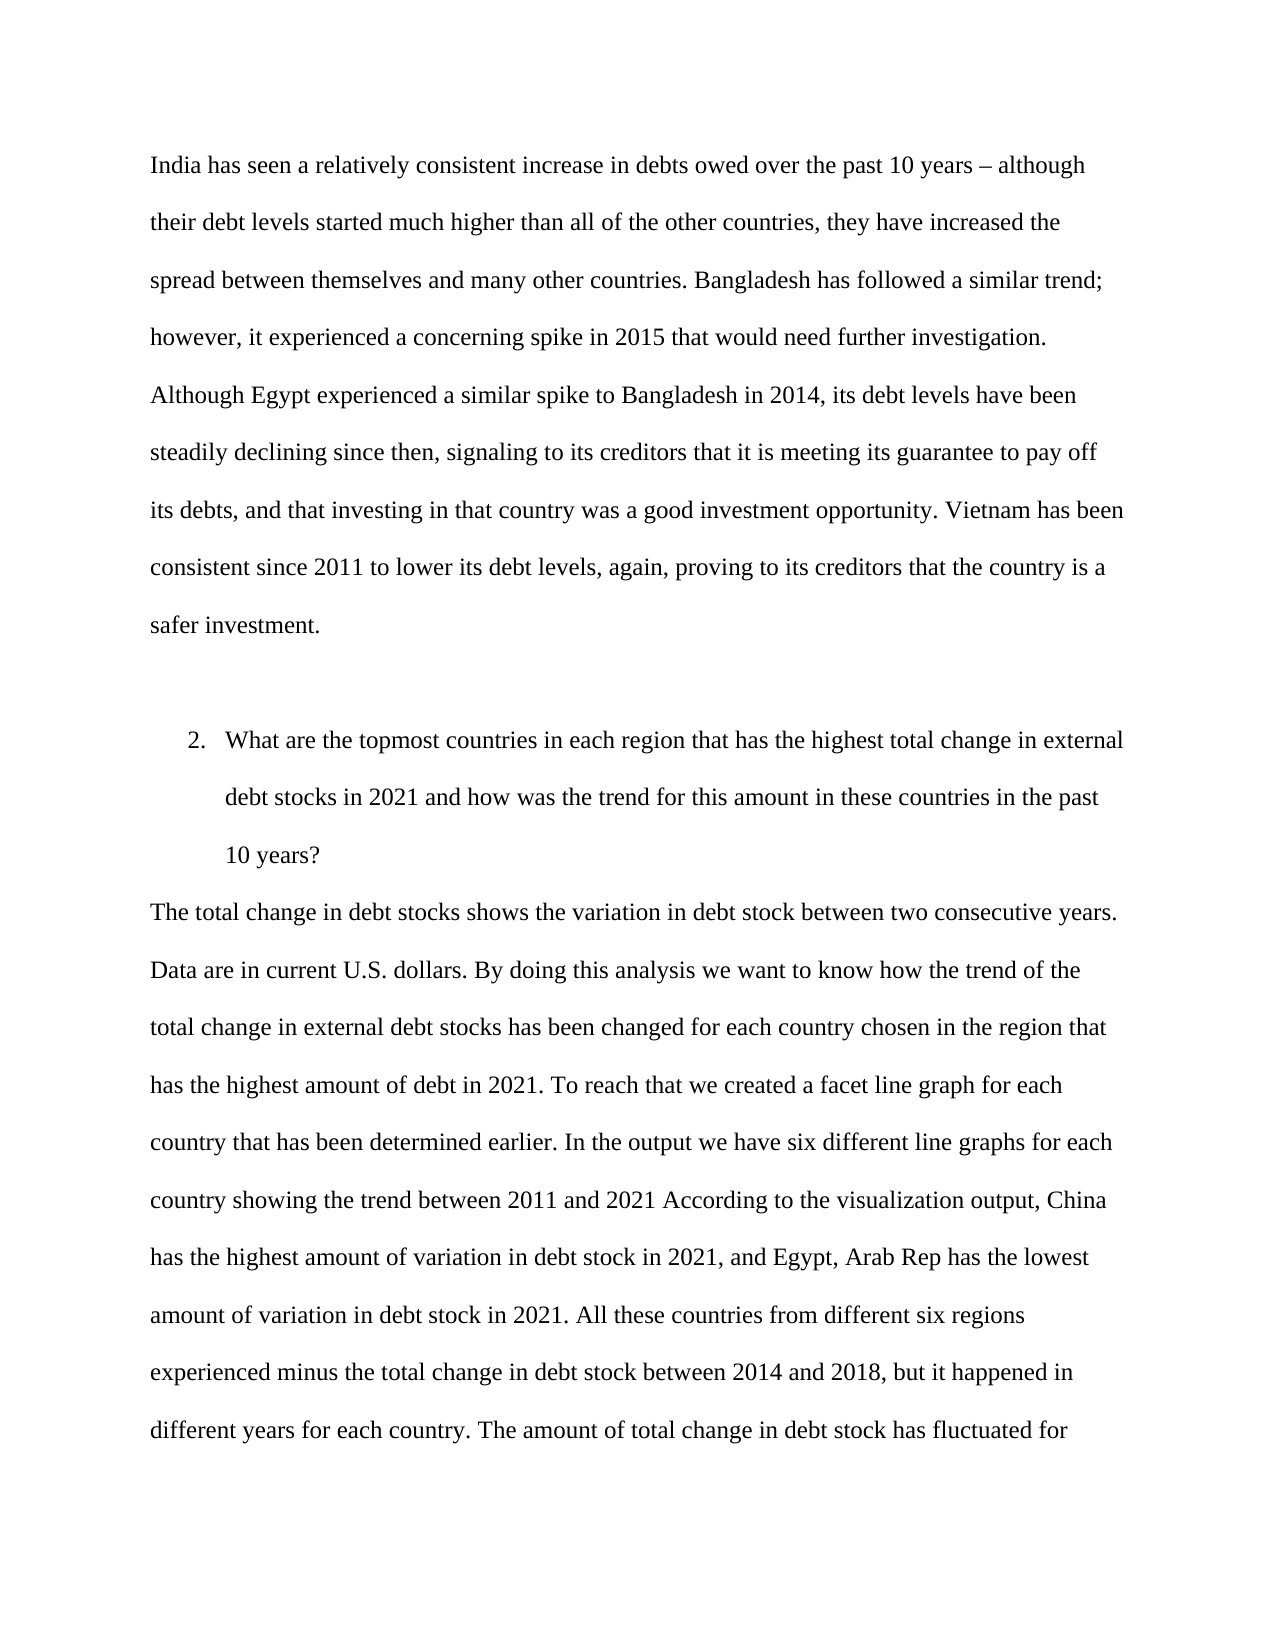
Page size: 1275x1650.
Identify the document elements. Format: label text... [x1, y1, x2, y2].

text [150, 897, 1125, 1444]
list What are the topmost countries in each region that has the highest total change in external debt stocks in 2021 and how was the trend for this amount in these countries in the past 10 years? [187, 725, 1125, 869]
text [150, 150, 1125, 639]
